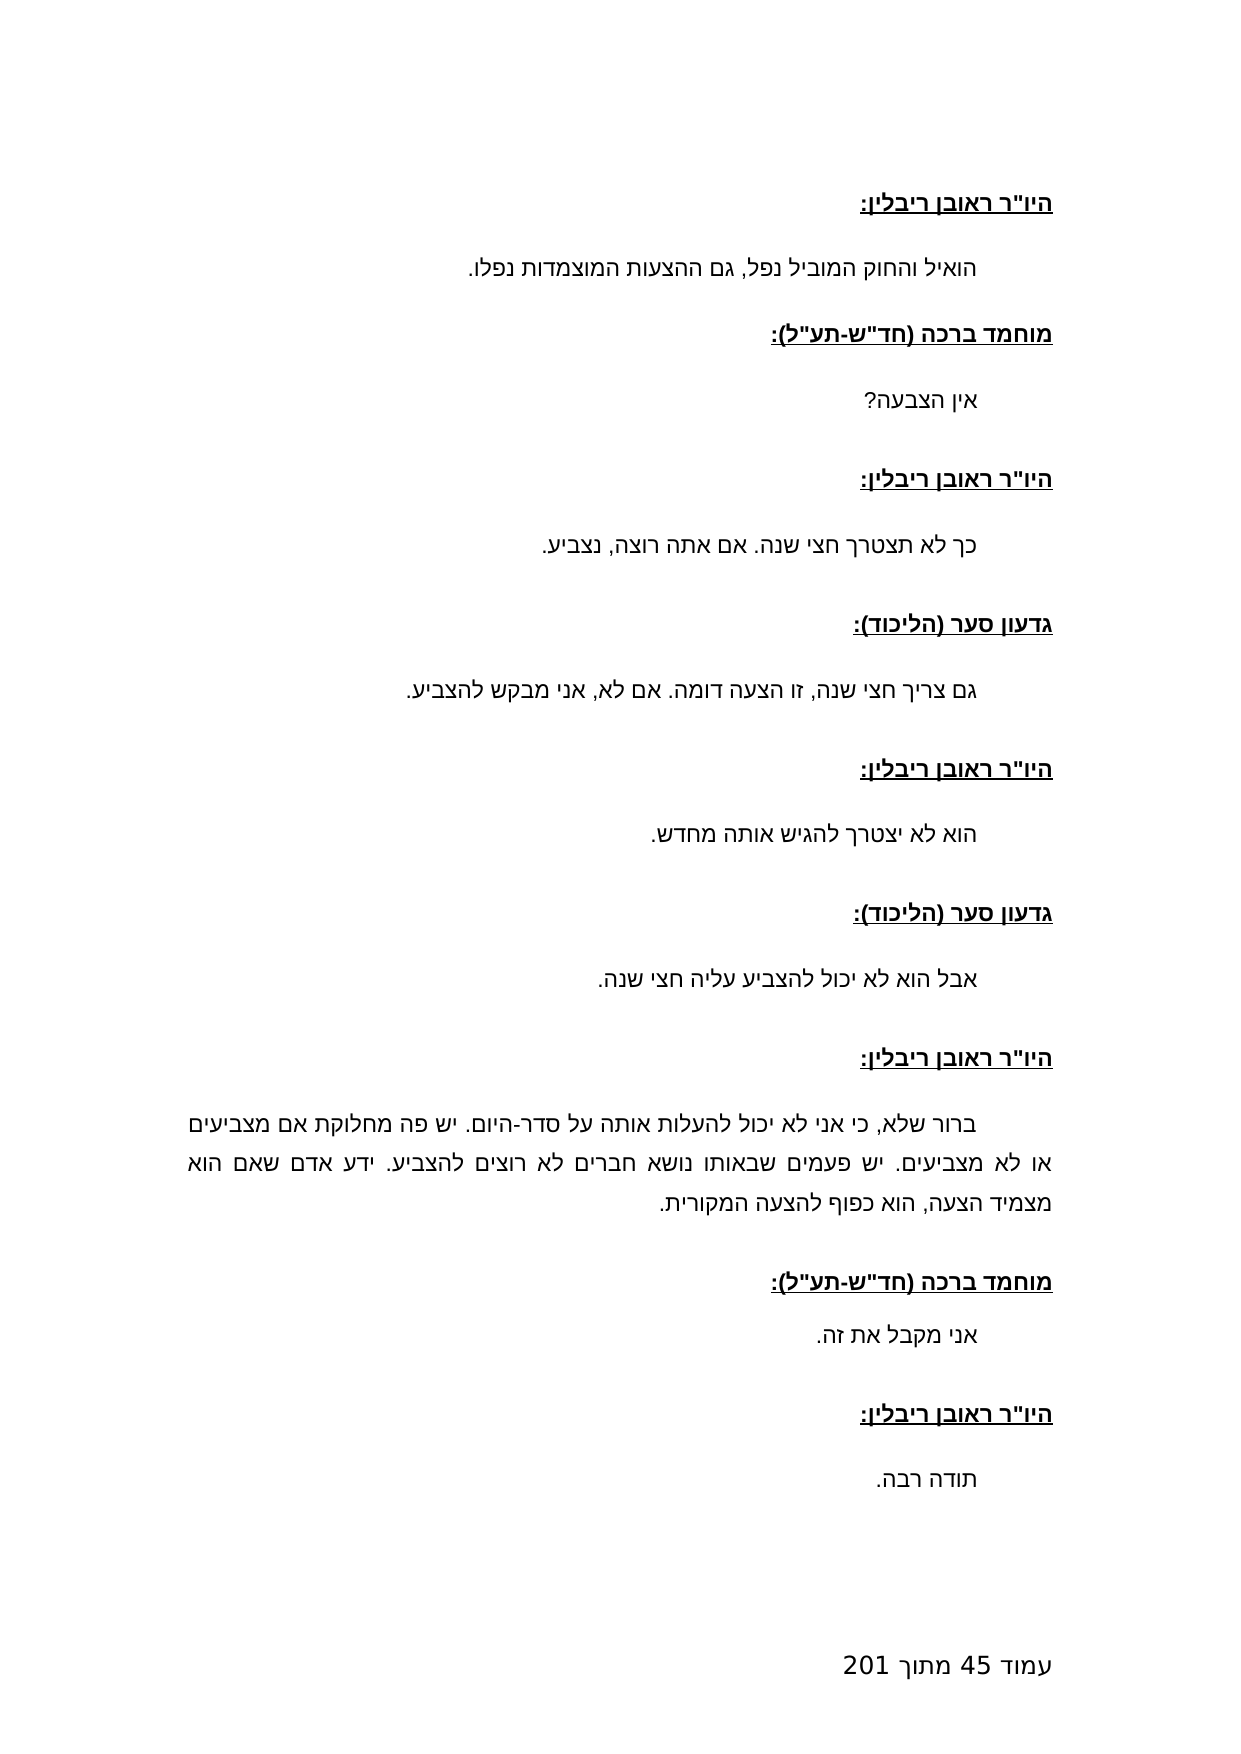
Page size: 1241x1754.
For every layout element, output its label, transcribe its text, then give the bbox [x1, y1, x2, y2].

text מוחמד ברכה (חד"ש-תע"ל): [187, 1269, 1053, 1295]
text הואיל והחוק המוביל נפל, גם ההצעות המוצמדות נפלו. [187, 255, 1053, 282]
text היו"ר ראובן ריבלין: [187, 466, 1053, 492]
text גם צריך חצי שנה, זו הצעה דומה. אם לא, אני מבקש להצביע. [187, 677, 1053, 703]
text ברור שלא, כי אני לא יכול להעלות אותה על סדר-היום. יש פה מחלוקת אם מצביעים או לא מצביעים. יש פעמים שבאותו נושא חברים לא רוצים להצביע. ידע אדם שאם הוא מצמיד הצעה, הוא כפוף להצעה המקורית. [187, 1111, 1053, 1216]
text היו"ר ראובן ריבלין: [187, 1045, 1053, 1071]
text כך לא תצטרך חצי שנה. אם אתה רוצה, נצביע. [187, 532, 1053, 558]
text אני מקבל את זה. [187, 1322, 1053, 1348]
text היו"ר ראובן ריבלין: [187, 189, 1053, 216]
text גדעון סער (הליכוד): [187, 611, 1053, 637]
text היו"ר ראובן ריבלין: [187, 756, 1053, 782]
text גדעון סער (הליכוד): [187, 900, 1053, 927]
text היו"ר ראובן ריבלין: [187, 1401, 1053, 1427]
text אין הצבעה? [187, 387, 1053, 413]
text אבל הוא לא יכול להצביע עליה חצי שנה. [187, 966, 1053, 992]
text מוחמד ברכה (חד"ש-תע"ל): [187, 321, 1053, 347]
text תודה רבה. [187, 1466, 1053, 1493]
text הוא לא יצטרך להגיש אותה מחדש. [187, 821, 1053, 848]
